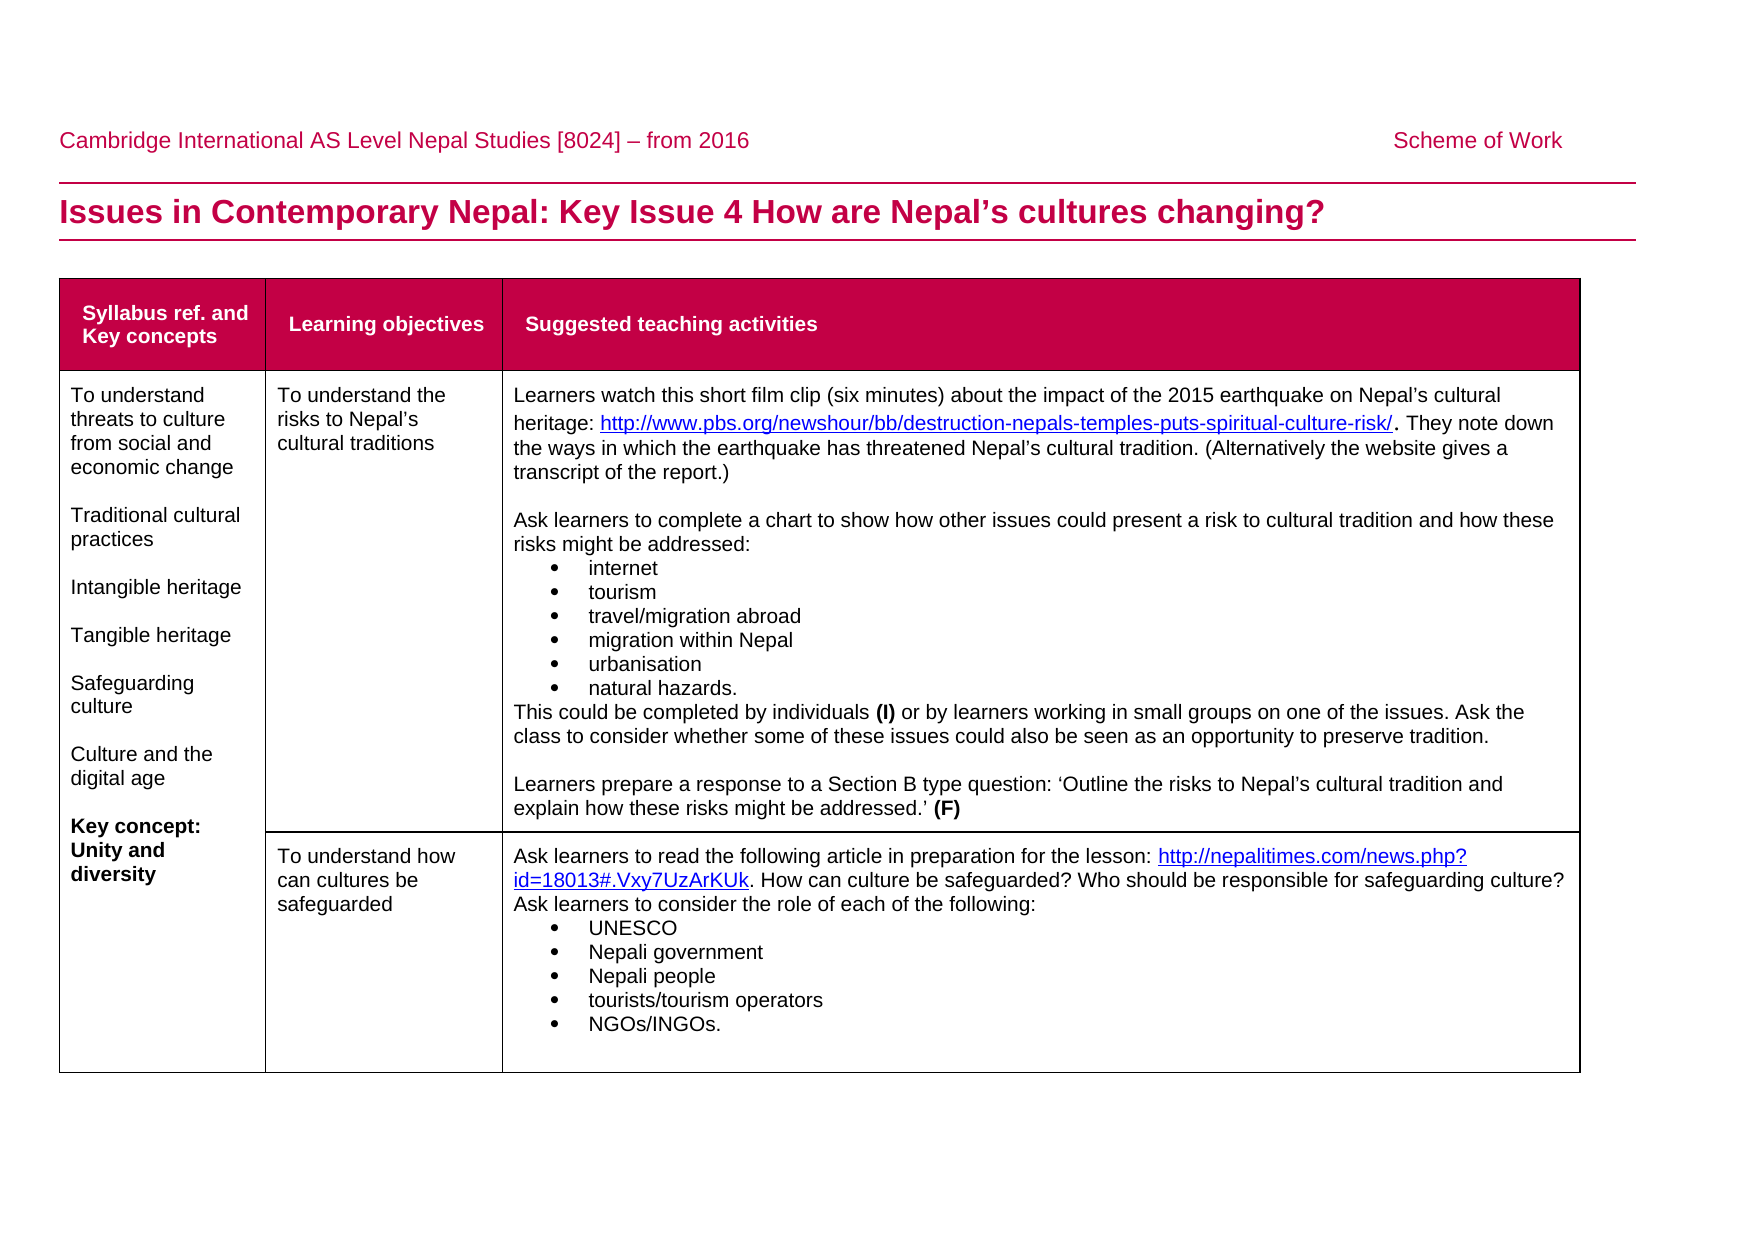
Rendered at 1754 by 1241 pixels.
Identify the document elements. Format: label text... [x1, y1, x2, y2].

table_header Learning objectives [266, 279, 502, 370]
table_cell To understand threats to culture from social and economic change Traditional cultural practices Intangible heritage Tangible heritage Safeguarding culture Culture and the digital age Key concept: Unity and diversity [60, 371, 265, 1072]
table_cell Learners watch this short film clip (six minutes) about the impact of the 2015 earthquake on Nepal’s cultural heritage: http://www.pbs.org/newshour/bb/destruction-nepals-temples-puts-spiritual-culture-risk/. They note down the ways in which the earthquake has threatened Nepal’s cultural tradition. (Alternatively the website gives a transcript of the report.) Ask learners to complete a chart to show how other issues could present a risk to cultural tradition and how these risks might be addressed: internet tourism travel/migration abroad migration within Nepal urbanisation natural hazards. This could be completed by individuals (I) or by learners working in small groups on one of the issues. Ask the class to consider whether some of these issues could also be seen as an opportunity to preserve tradition. Learners prepare a response to a Section B type question: ‘Outline the risks to Nepal’s cultural tradition and explain how these risks might be addressed.’ (F) [503, 371, 1579, 831]
table_cell To understand the risks to Nepal’s cultural traditions [266, 371, 502, 831]
subtitle Issues in Contemporary Nepal: Key Issue 4 How are Nepal’s cultures changing? [59, 184, 1636, 239]
table_header Syllabus ref. and Key concepts [60, 279, 265, 370]
table_cell To understand how can cultures be safeguarded [266, 833, 502, 1072]
table_cell Ask learners to read the following article in preparation for the lesson: http://nepalitimes.com/news.php?id=18013#.Vxy7UzArKUk. How can culture be safeguarded? Who should be responsible for safeguarding culture? Ask learners to consider the role of each of the following: UNESCO Nepali government Nepali people tourists/tourism operators NGOs/INGOs. [503, 833, 1579, 1072]
table_header Suggested teaching activities [503, 279, 1579, 370]
